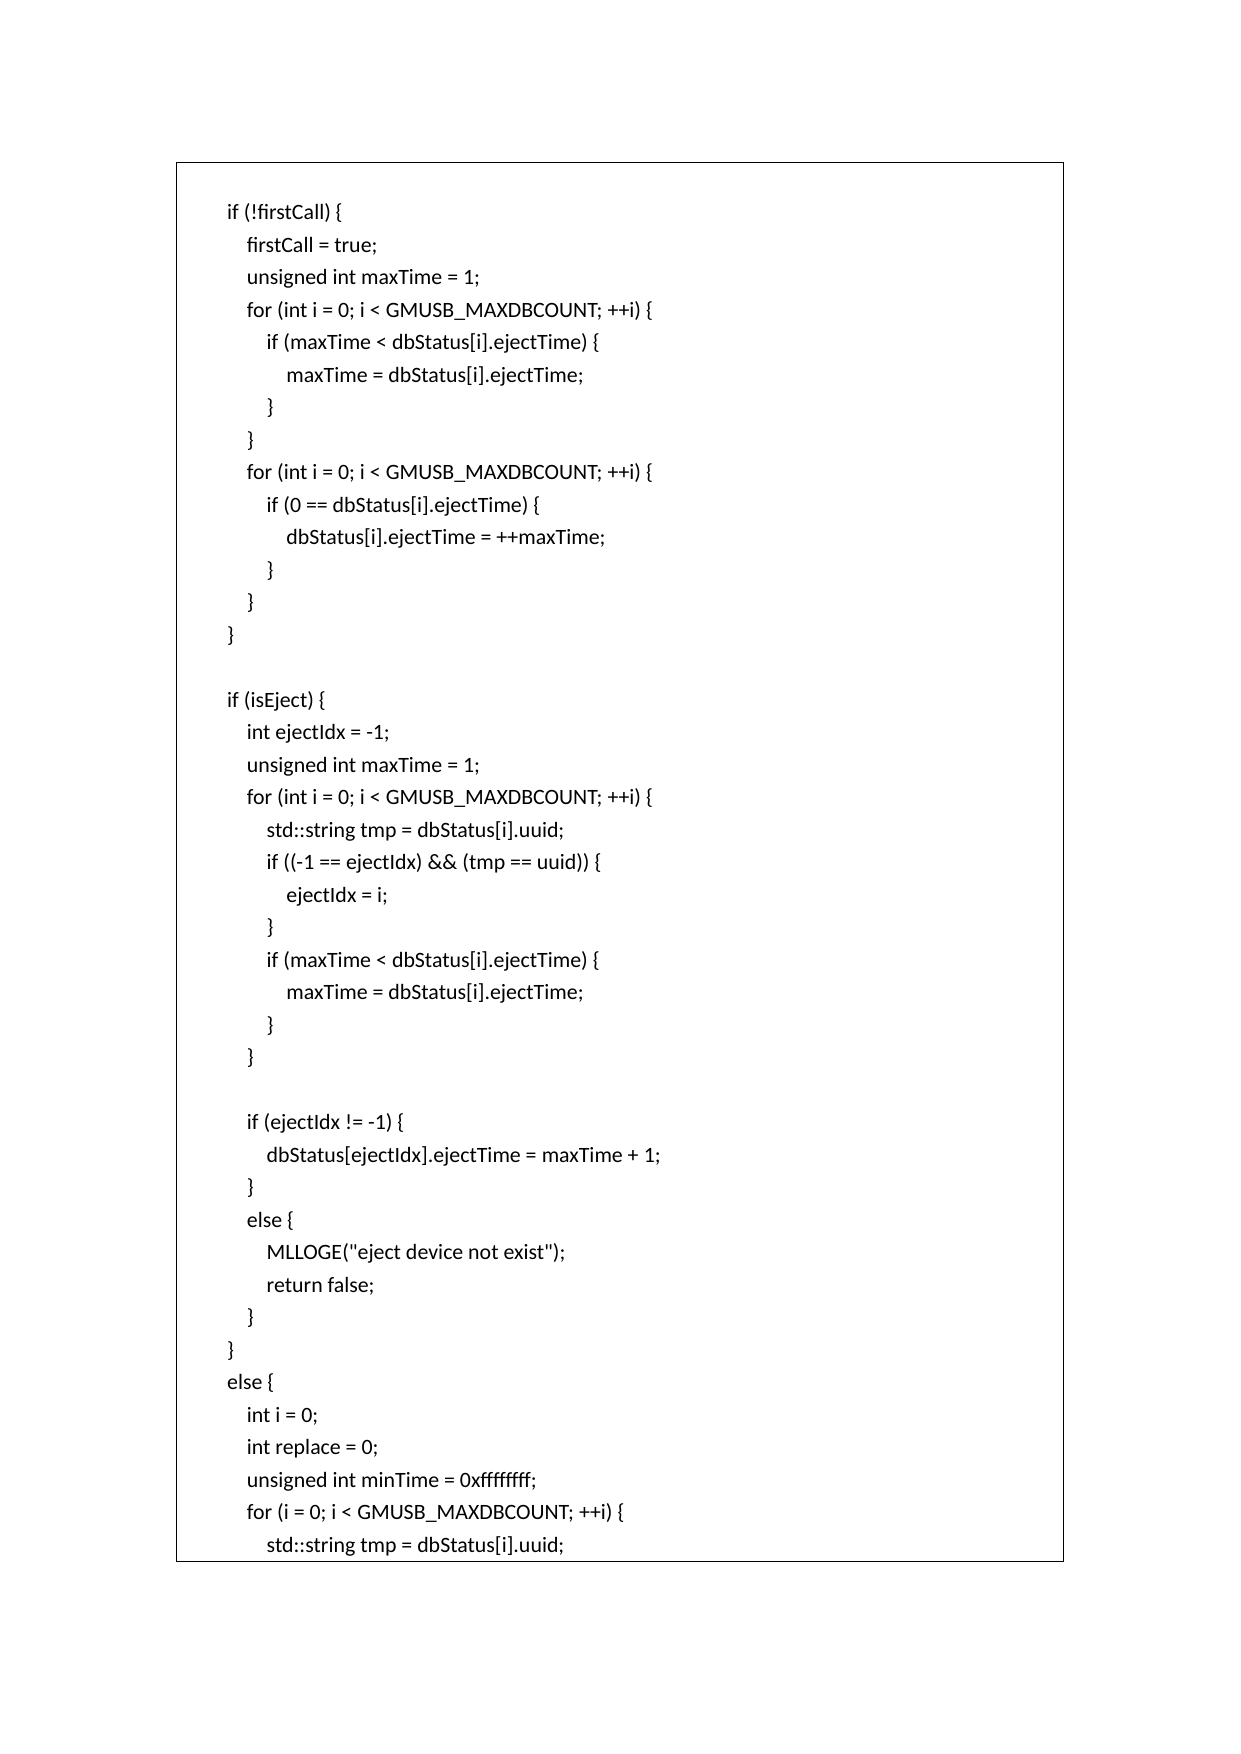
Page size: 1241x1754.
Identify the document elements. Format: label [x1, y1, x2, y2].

table_header [177, 163, 1063, 1561]
